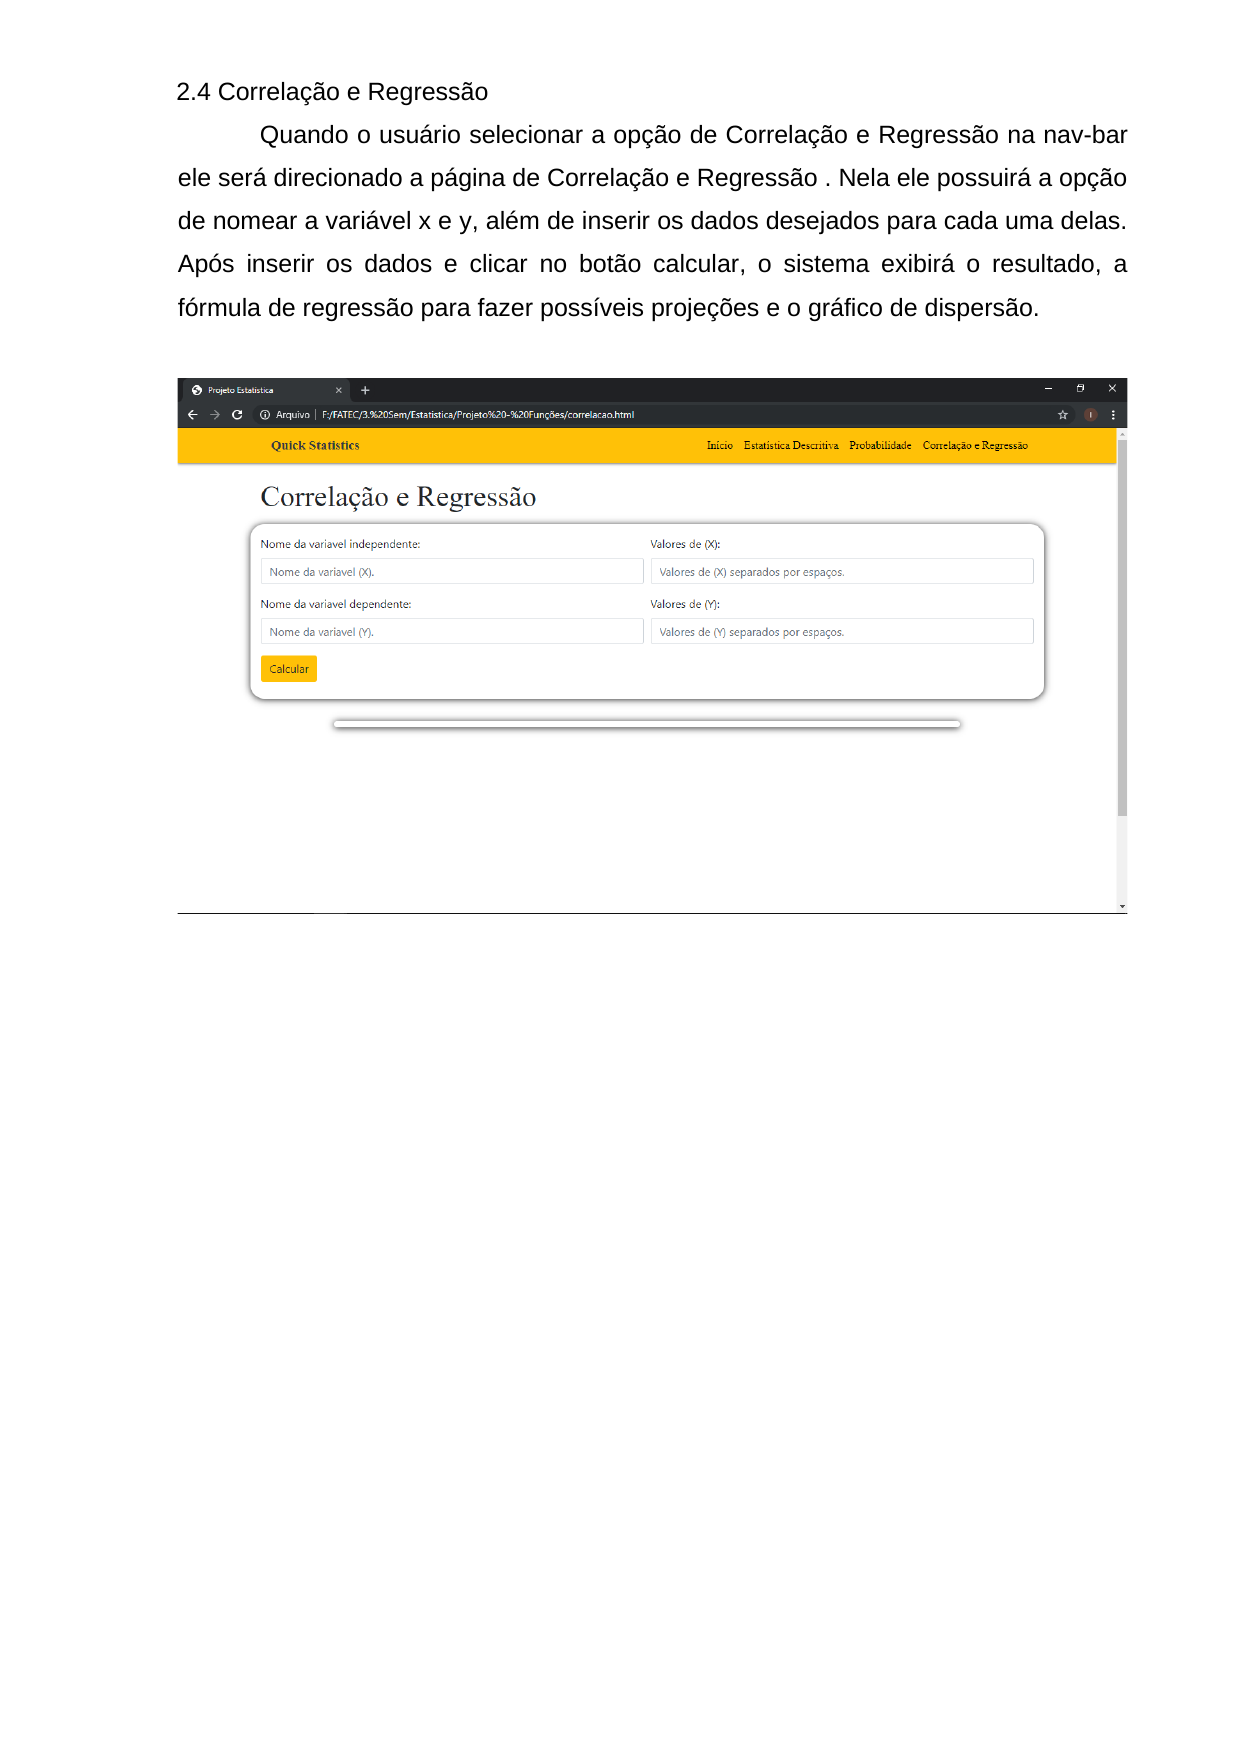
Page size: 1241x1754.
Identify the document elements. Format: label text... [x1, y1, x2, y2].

picture [177, 378, 1128, 914]
text Quando o usuário selecionar a opção de Correlação e Regressão na nav-bar ele será direcionado a página de Correlação e Regressão . Nela ele possuirá a opção de nomear a variável x e y, além de inserir os dados desejados para cada uma delas. Após inserir os dados e clicar no botão calcular, o sistema exibirá o resultado, a fórmula de regressão para fazer possíveis projeções e o gráfico de dispersão. [178, 120, 1129, 321]
text 2.4 Correlação e Regressão [176, 76, 1124, 105]
